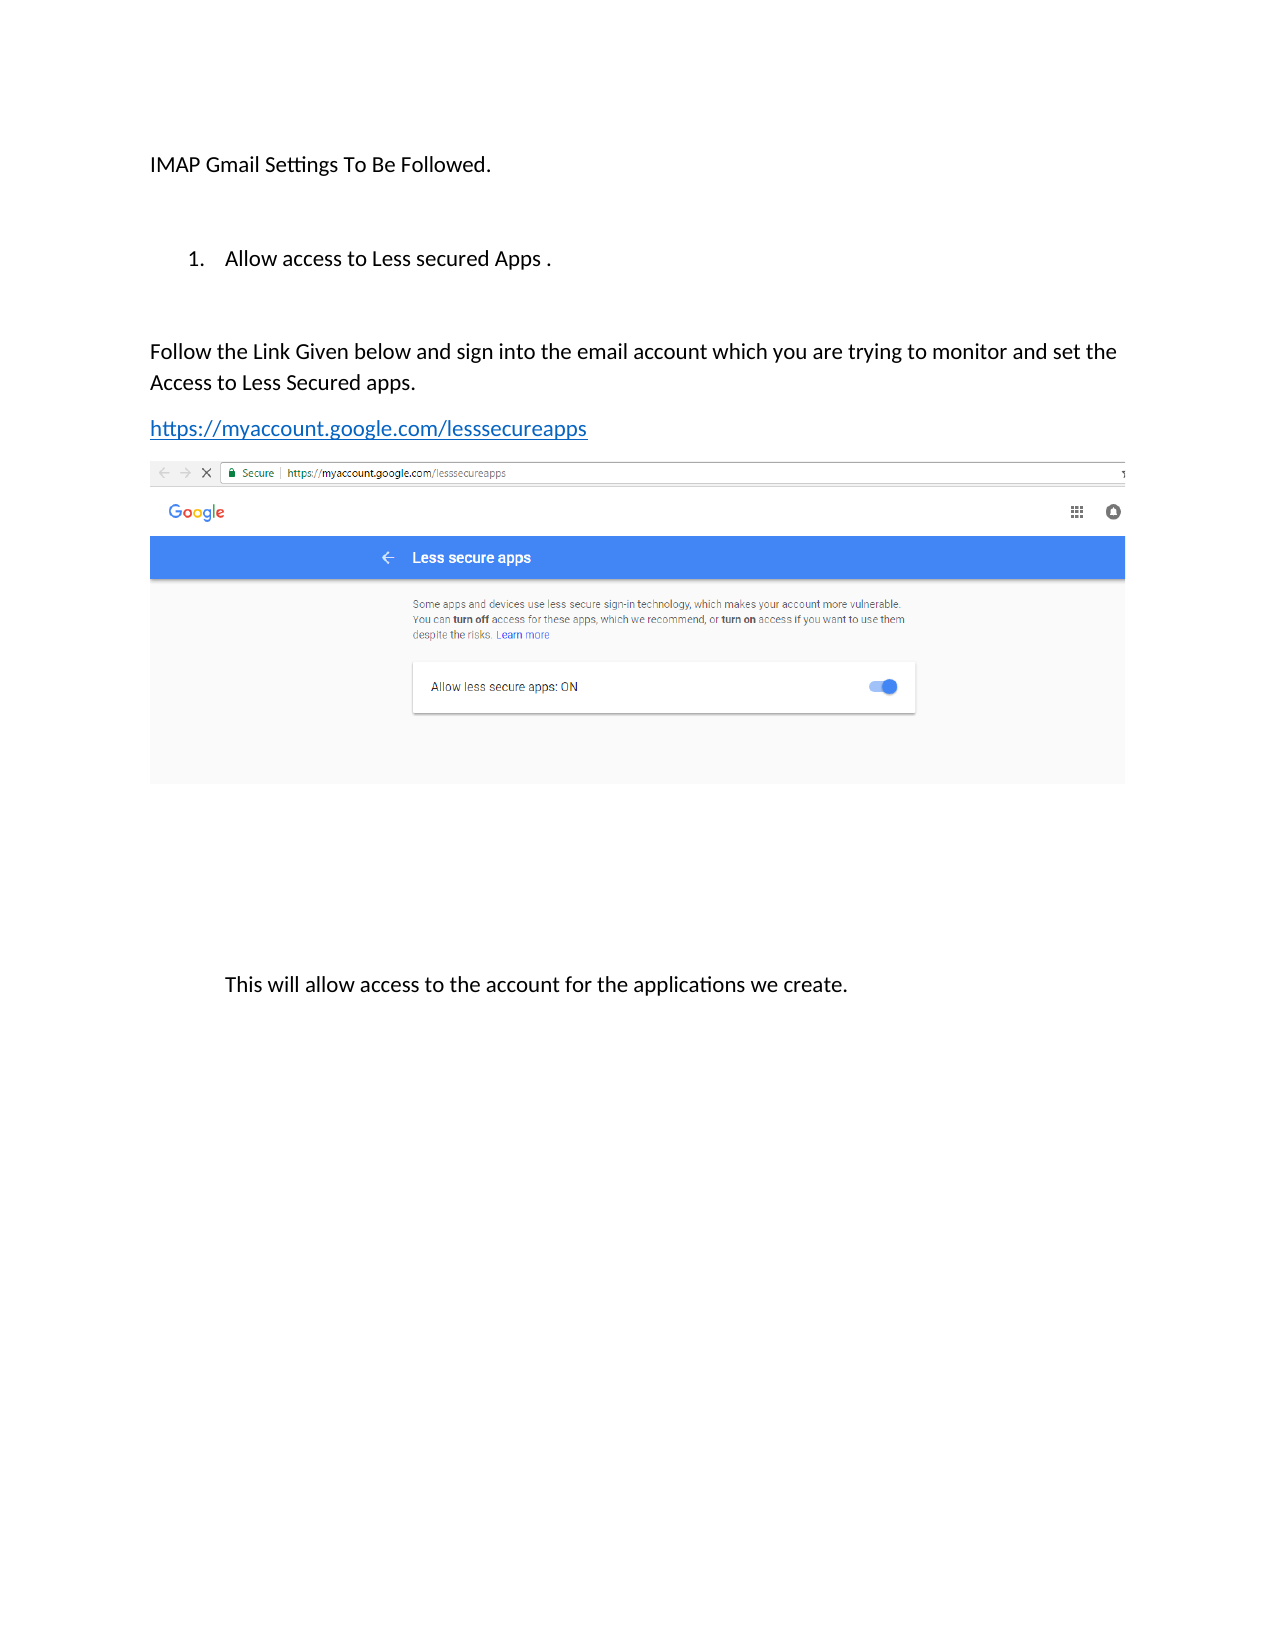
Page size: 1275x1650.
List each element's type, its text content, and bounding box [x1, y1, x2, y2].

list This will allow access to the account for the applications we create. [225, 970, 1125, 998]
text IMAP Gmail Settings To Be Followed. [150, 150, 1125, 178]
list Allow access to Less secured Apps . [187, 244, 1125, 272]
text Follow the Link Given below and sign into the email account which you are trying to monitor and set the Access to Less Secured apps. [150, 337, 1125, 396]
picture [150, 461, 1125, 784]
text https://myaccount.google.com/lesssecureapps [150, 414, 1125, 443]
